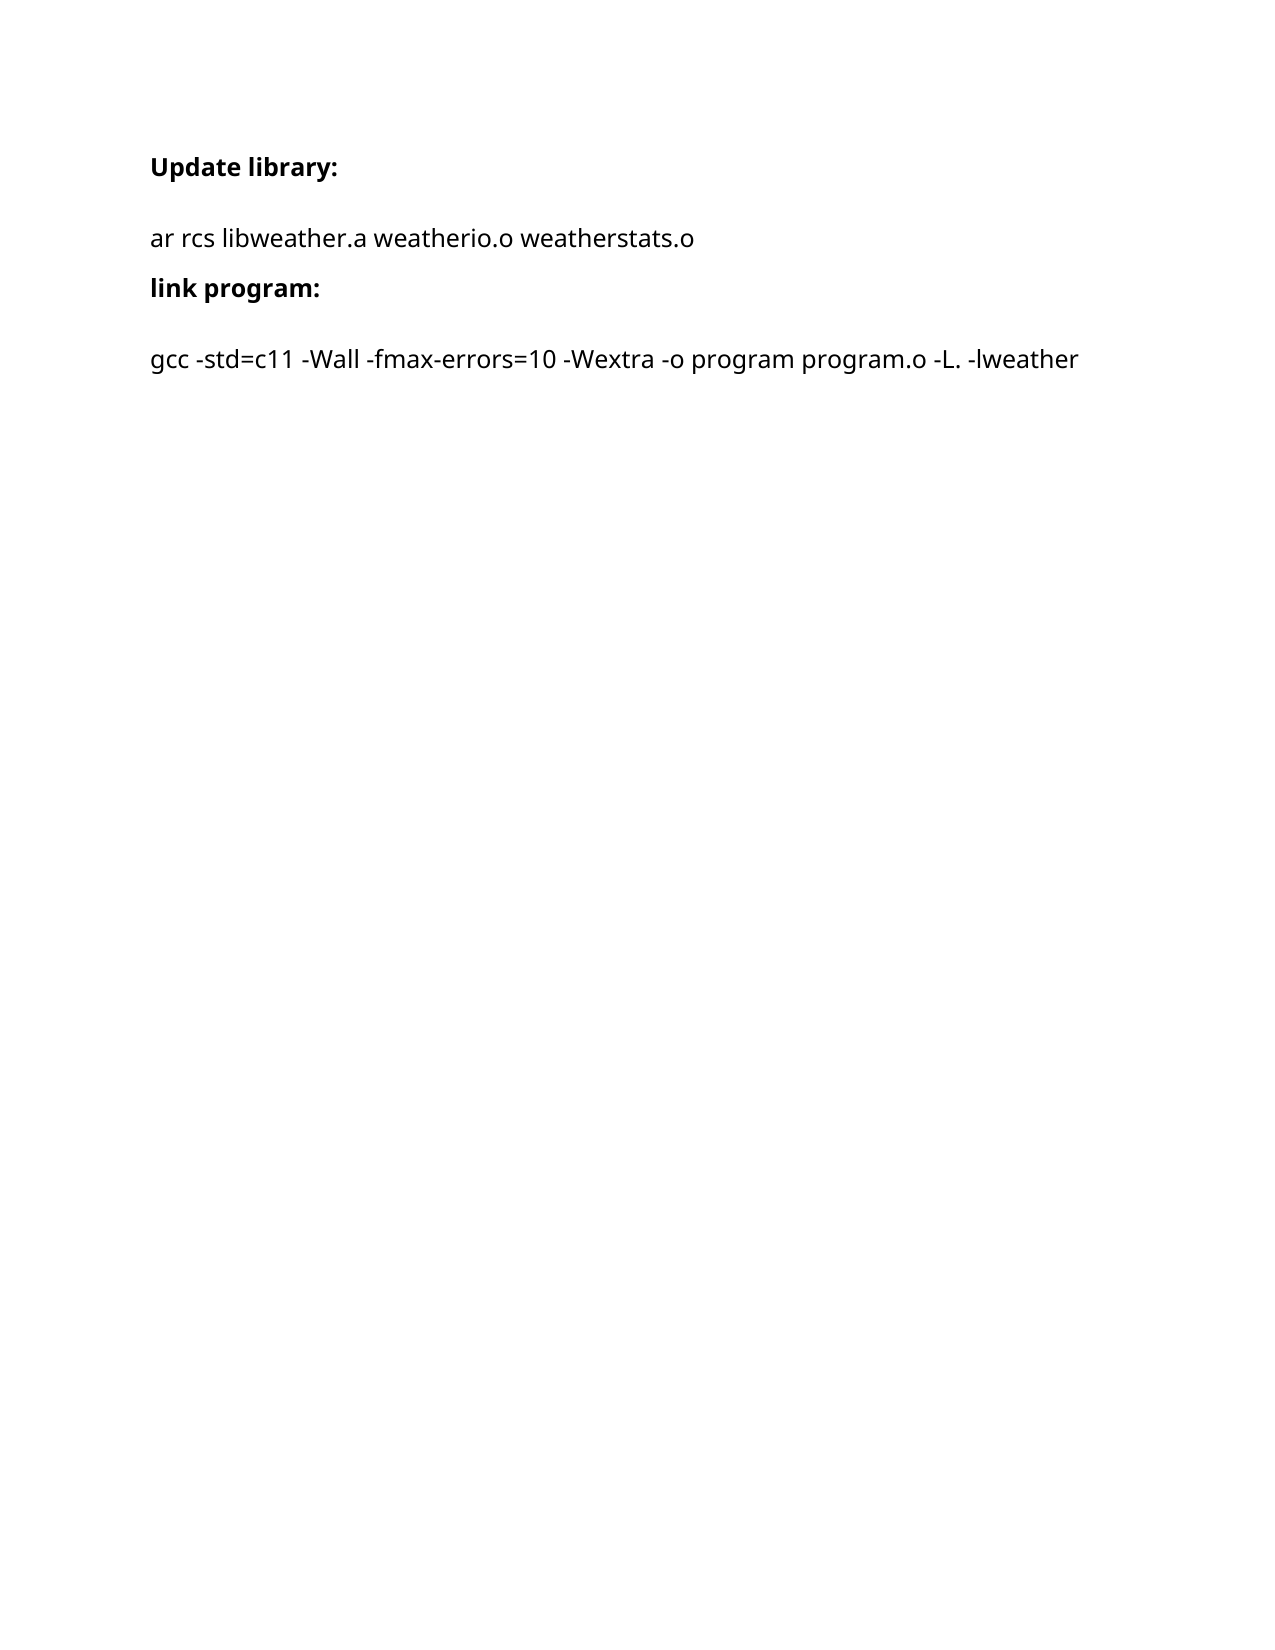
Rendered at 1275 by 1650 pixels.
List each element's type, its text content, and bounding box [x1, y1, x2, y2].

text Update library: [150, 150, 1125, 184]
text link program: [150, 271, 1125, 305]
text ar rcs libweather.a weatherio.o weatherstats.o [150, 219, 1125, 254]
text gcc -std=c11 -Wall -fmax-errors=10 -Wextra -o program program.o -L. -lweather [150, 341, 1125, 376]
